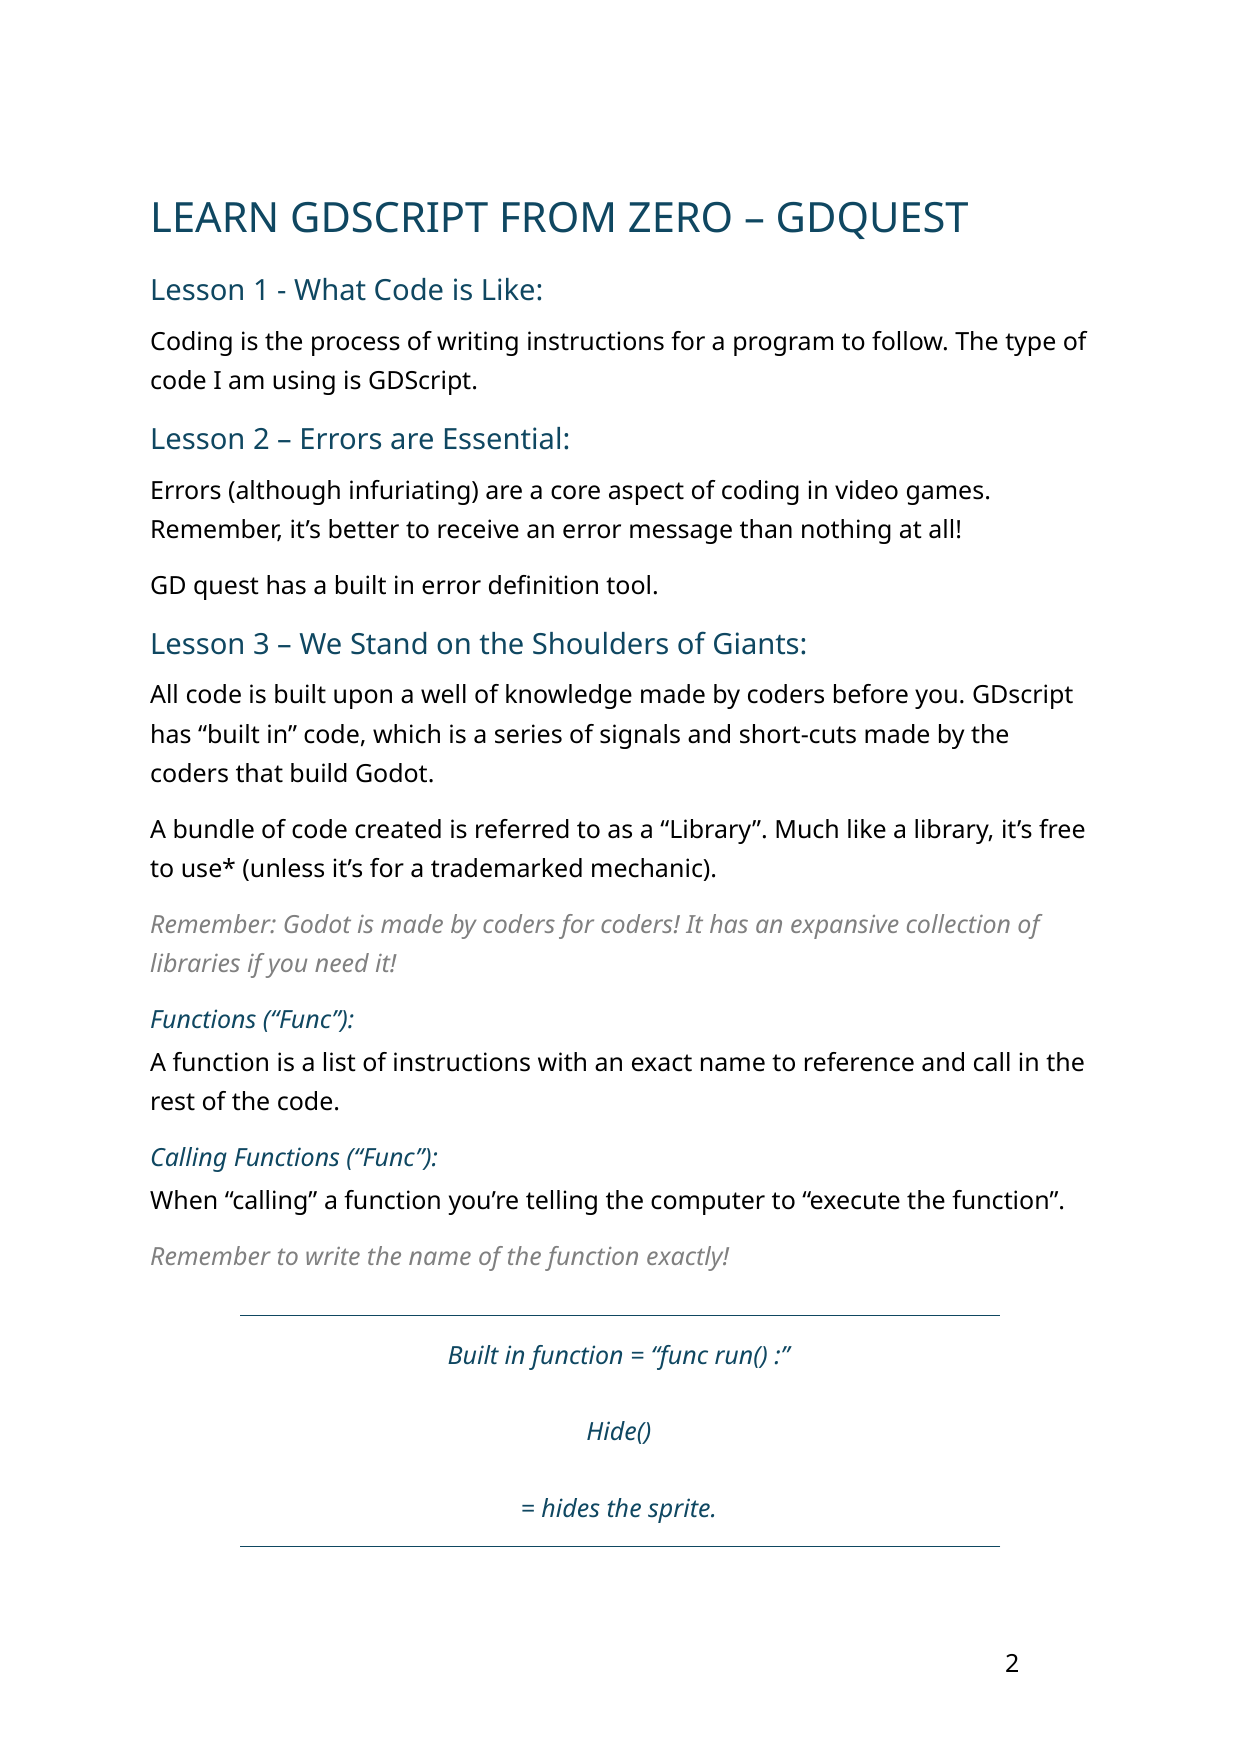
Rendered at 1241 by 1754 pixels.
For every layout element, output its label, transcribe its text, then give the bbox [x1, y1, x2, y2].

text Coding is the process of writing instructions for a program to follow. The type of code I am using is GDScript. [150, 323, 1090, 397]
text All code is built upon a well of knowledge made by coders before you. GDscript has “built in” code, which is a series of signals and short-cuts made by the coders that build Godot. [150, 677, 1090, 789]
subtitle Functions (“Func”): [150, 1001, 1090, 1035]
text A bundle of code created is referred to as a “Library”. Much like a library, it’s free to use* (unless it’s for a trademarked mechanic). [150, 811, 1090, 884]
text Hide() [240, 1392, 1000, 1448]
subtitle Lesson 1 - What Code is Like: [150, 269, 1090, 309]
subtitle Lesson 3 – We Stand on the Shoulders of Giants: [150, 623, 1090, 663]
text GD quest has a built in error definition tool. [150, 567, 1090, 601]
subtitle Learn GDscript from zero – gdquest [150, 187, 1090, 244]
text Errors (although infuriating) are a core aspect of coding in video games. Remember, it’s better to receive an error message than nothing at all! [150, 472, 1090, 546]
subtitle Lesson 2 – Errors are Essential: [150, 418, 1090, 458]
text Remember: Godot is made by coders for coders! It has an expansive collection of libraries if you need it! [150, 906, 1090, 979]
text When “calling” a function you’re telling the computer to “execute the function”. [150, 1183, 1090, 1217]
text Built in function = “func run() :” [240, 1316, 1000, 1371]
subtitle Calling Functions (“Func”): [150, 1139, 1090, 1174]
text A function is a list of instructions with an exact name to reference and call in the rest of the code. [150, 1044, 1090, 1118]
text = hides the sprite. [240, 1469, 1000, 1546]
text Remember to write the name of the function exactly! [150, 1239, 1090, 1273]
